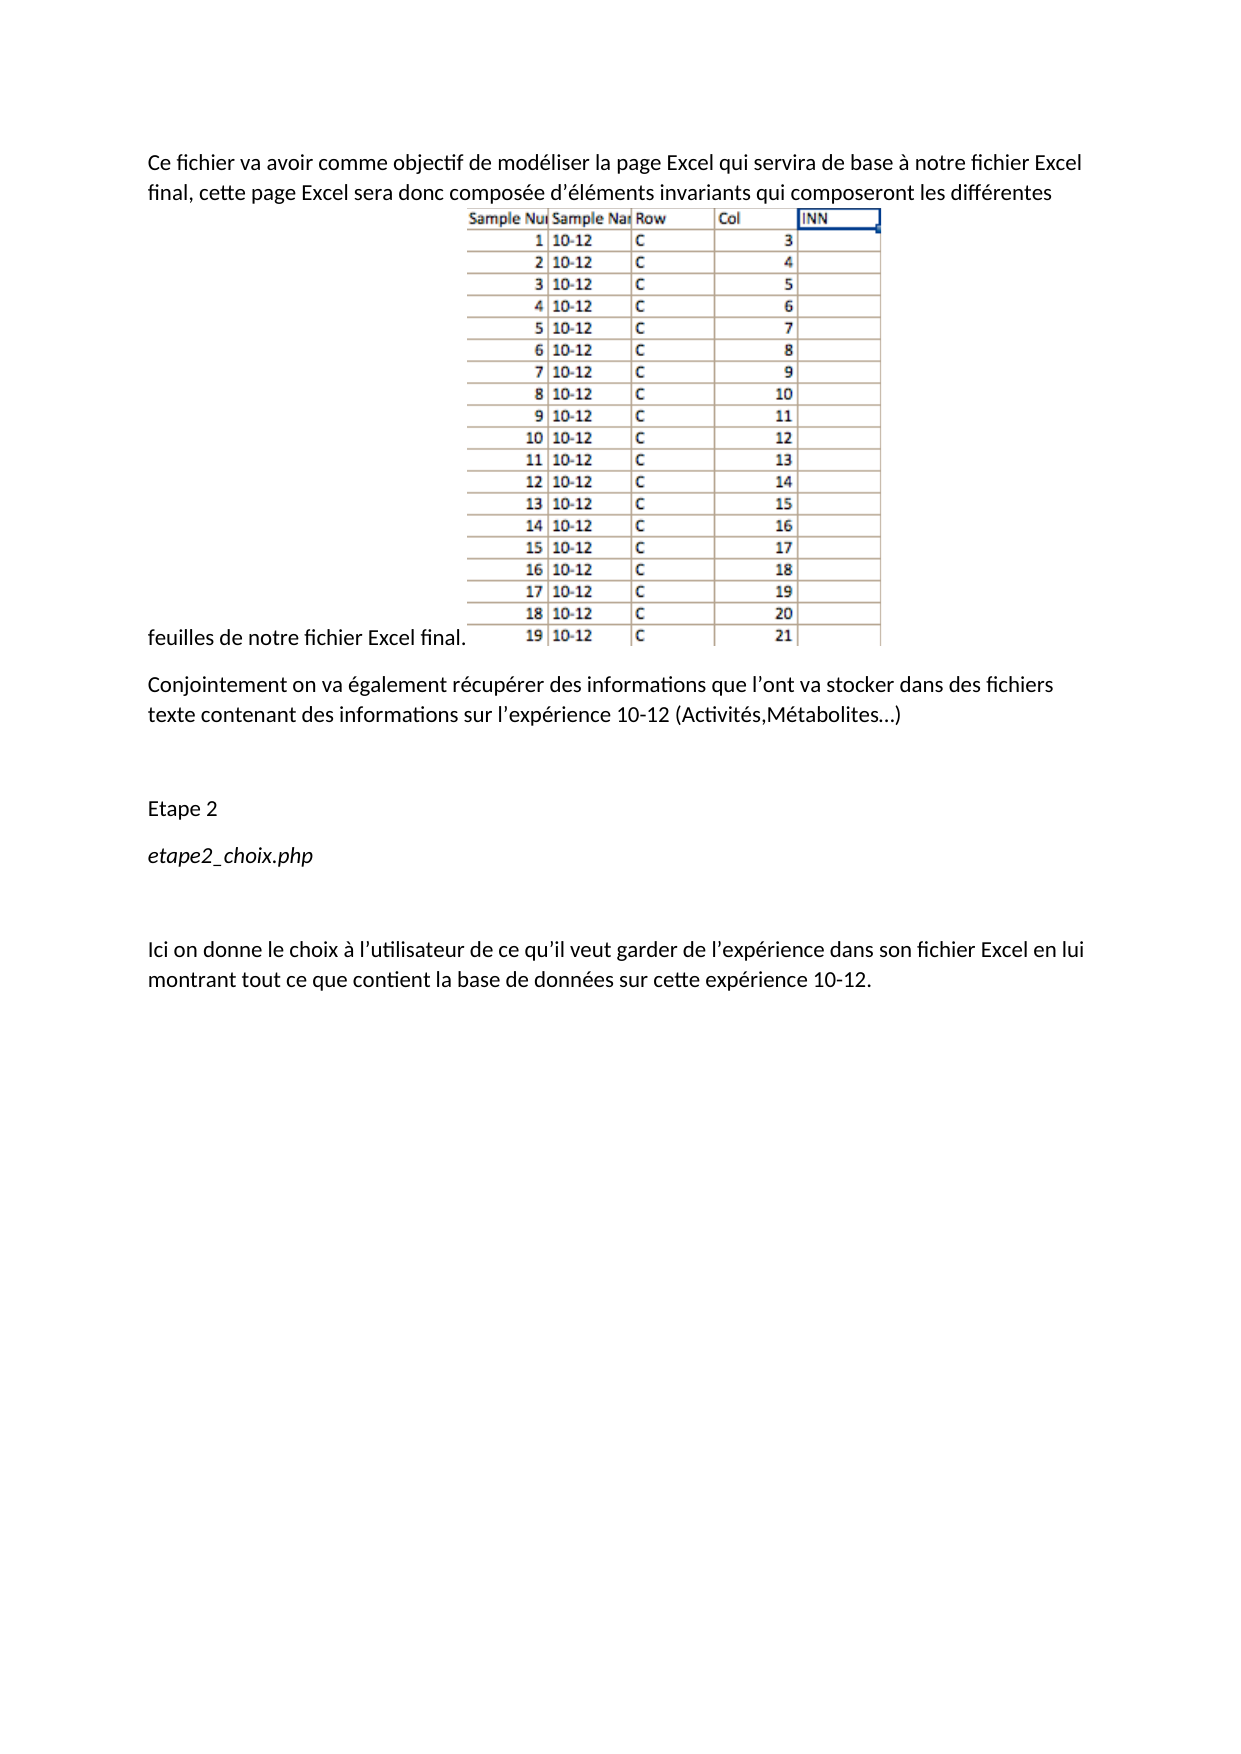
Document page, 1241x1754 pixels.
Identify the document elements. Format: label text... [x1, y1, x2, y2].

text Ici on donne le choix à l’utilisateur de ce qu’il veut garder de l’expérience dans son fichier Excel en lui montrant tout ce que contient la base de données sur cette expérience 10-12. [148, 935, 1093, 993]
text Conjointement on va également récupérer des informations que l’ont va stocker dans des fichiers texte contenant des informations sur l’expérience 10-12 (Activités,Métabolites…) [148, 670, 1093, 728]
picture [467, 208, 882, 646]
text Etape 2 [148, 794, 1093, 822]
text etape2_choix.php [148, 841, 1093, 869]
